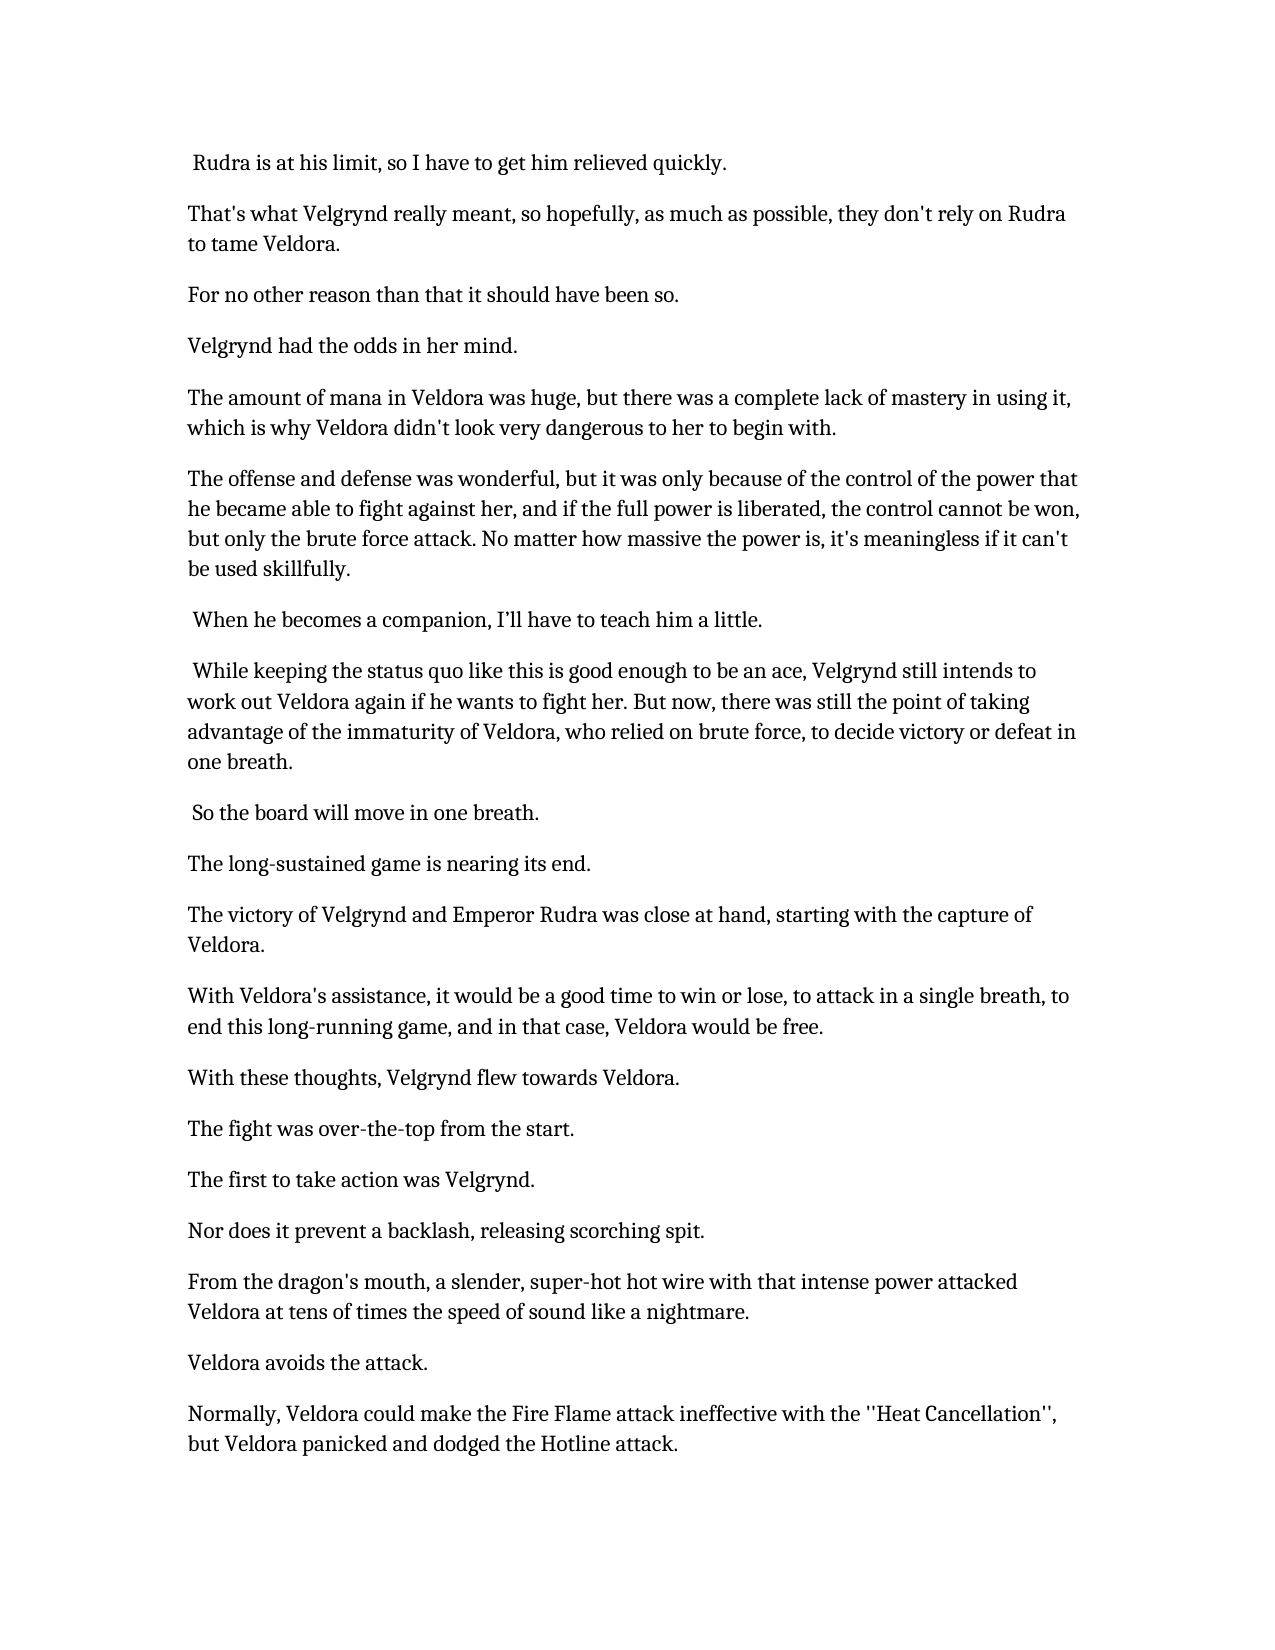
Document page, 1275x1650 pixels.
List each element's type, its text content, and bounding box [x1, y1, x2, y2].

text With these thoughts, Velgrynd flew towards Veldora. [187, 1064, 1087, 1091]
text That's what Velgrynd really meant, so hopefully, as much as possible, they don't rely on Rudra to tame Veldora. [187, 201, 1087, 258]
text Velgrynd had the odds in her mind. [187, 333, 1087, 360]
text For no other reason than that it should have been so. [187, 282, 1087, 309]
text The victory of Velgrynd and Emperor Rudra was close at hand, starting with the capture of Veldora. [187, 902, 1087, 959]
text The first to take action was Velgrynd. [187, 1167, 1087, 1193]
text Rudra is at his limit, so I have to get him relieved quickly. [187, 150, 1087, 176]
text Normally, Veldora could make the Fire Flame attack ineffective with the ''Heat Cancellation'', but Veldora panicked and dodged the Hotline attack. [187, 1401, 1087, 1458]
text The amount of mana in Veldora was huge, but there was a complete lack of mastery in using it, which is why Veldora didn't look very dangerous to her to begin with. [187, 384, 1087, 441]
text Nor does it prevent a backlash, releasing scorching spit. [187, 1218, 1087, 1244]
text So the board will move in one breath. [187, 800, 1087, 826]
text The offense and defense was wonderful, but it was only because of the control of the power that he became able to fight against her, and if the full power is liberated, the control cannot be won, but only the brute force attack. No matter how massive the power is, it's meaningless if it can't be used skillfully. [187, 466, 1087, 583]
text The fight was over-the-top from the start. [187, 1116, 1087, 1142]
text When he becomes a companion, I’ll have to teach him a little. [187, 607, 1087, 634]
text The long-sustained game is nearing its end. [187, 851, 1087, 877]
text Veldora avoids the attack. [187, 1350, 1087, 1376]
text While keeping the status quo like this is good enough to be an ace, Velgrynd still intends to work out Veldora again if he wants to fight her. But now, there was still the point of taking advantage of the immaturity of Veldora, who relied on brute force, to decide victory or defeat in one breath. [187, 658, 1087, 775]
text From the dragon's mouth, a slender, super-hot hot wire with that intense power attacked Veldora at tens of times the speed of sound like a nightmare. [187, 1269, 1087, 1325]
text With Veldora's assistance, it would be a good time to win or lose, to attack in a single breath, to end this long-running game, and in that case, Veldora would be free. [187, 983, 1087, 1040]
